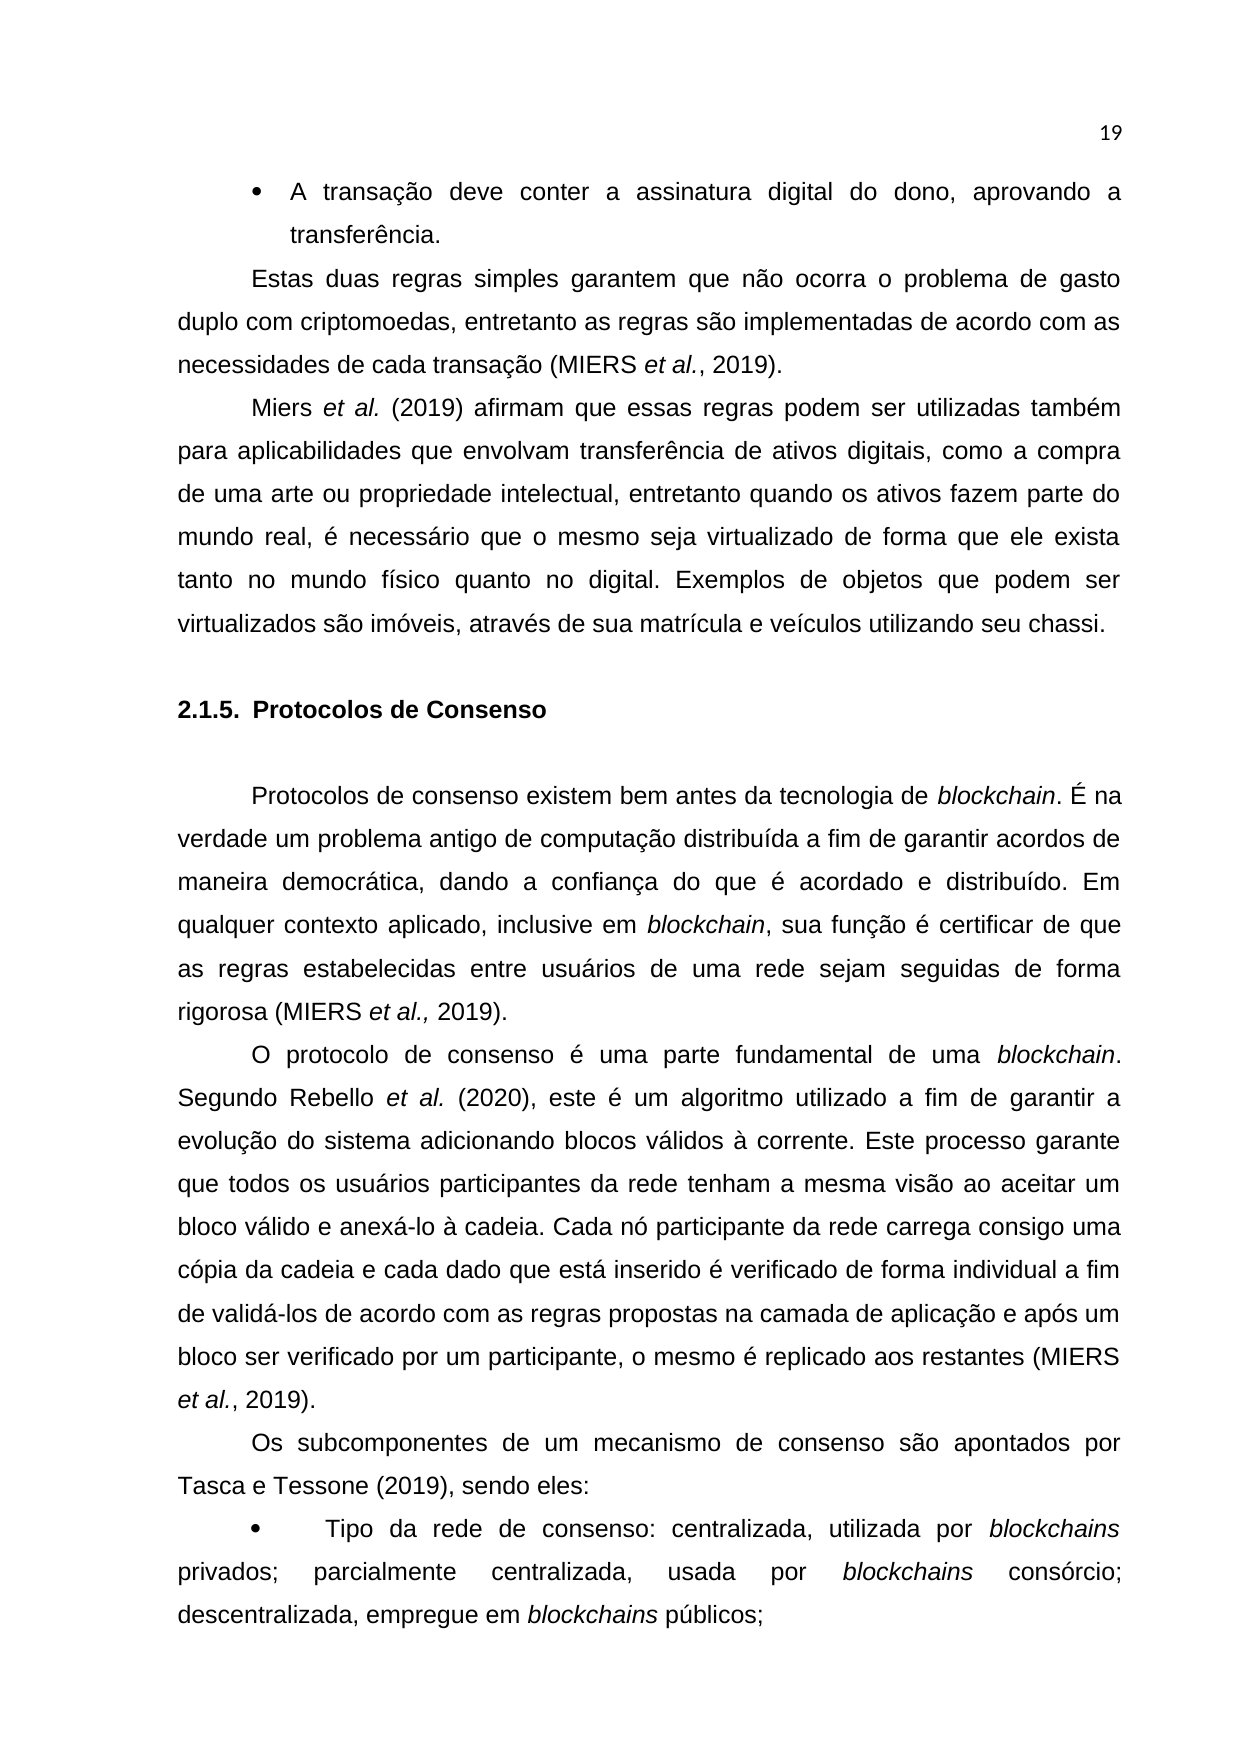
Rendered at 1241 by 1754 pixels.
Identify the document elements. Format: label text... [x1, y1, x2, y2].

list A transação deve conter a assinatura digital do dono, aprovando a transferência. [252, 177, 1122, 249]
list O protocolo de consenso é uma parte fundamental de uma blockchain. Segundo Rebello et al. (2020), este é um algoritmo utilizado a fim de garantir a evolução do sistema adicionando blocos válidos à corrente. Este processo garante que todos os usuários participantes da rede tenham a mesma visão ao aceitar um bloco válido e anexá-lo à cadeia. Cada nó participante da rede carrega consigo uma cópia da cadeia e cada dado que está inserido é verificado de forma individual a fim de validá-los de acordo com as regras propostas na camada de aplicação e após um bloco ser verificado por um participante, o mesmo é replicado aos restantes (MIERS et al., 2019). [177, 1040, 1122, 1413]
list Protocolos de consenso existem bem antes da tecnologia de blockchain. É na verdade um problema antigo de computação distribuída a fim de garantir acordos de maneira democrática, dando a confiança do que é acordado e distribuído. Em qualquer contexto aplicado, inclusive em blockchain, sua função é certificar de que as regras estabelecidas entre usuários de uma rede sejam seguidas de forma rigorosa (MIERS et al., 2019). [177, 781, 1122, 1025]
list Protocolos de Consenso [177, 695, 1122, 723]
list Estas duas regras simples garantem que não ocorra o problema de gasto duplo com criptomoedas, entretanto as regras são implementadas de acordo com as necessidades de cada transação (MIERS et al., 2019). [177, 263, 1122, 378]
list Os subcomponentes de um mecanismo de consenso são apontados por Tasca e Tessone (2019), sendo eles: [177, 1428, 1122, 1500]
list Tipo da rede de consenso: centralizada, utilizada por blockchains privados; parcialmente centralizada, usada por blockchains consórcio; descentralizada, empregue em blockchains públicos; [177, 1514, 1122, 1629]
list Miers et al. (2019) afirmam que essas regras podem ser utilizadas também para aplicabilidades que envolvam transferência de ativos digitais, como a compra de uma arte ou propriedade intelectual, entretanto quando os ativos fazem parte do mundo real, é necessário que o mesmo seja virtualizado de forma que ele exista tanto no mundo físico quanto no digital. Exemplos de objetos que podem ser virtualizados são imóveis, através de sua matrícula e veículos utilizando seu chassi. [177, 393, 1122, 637]
